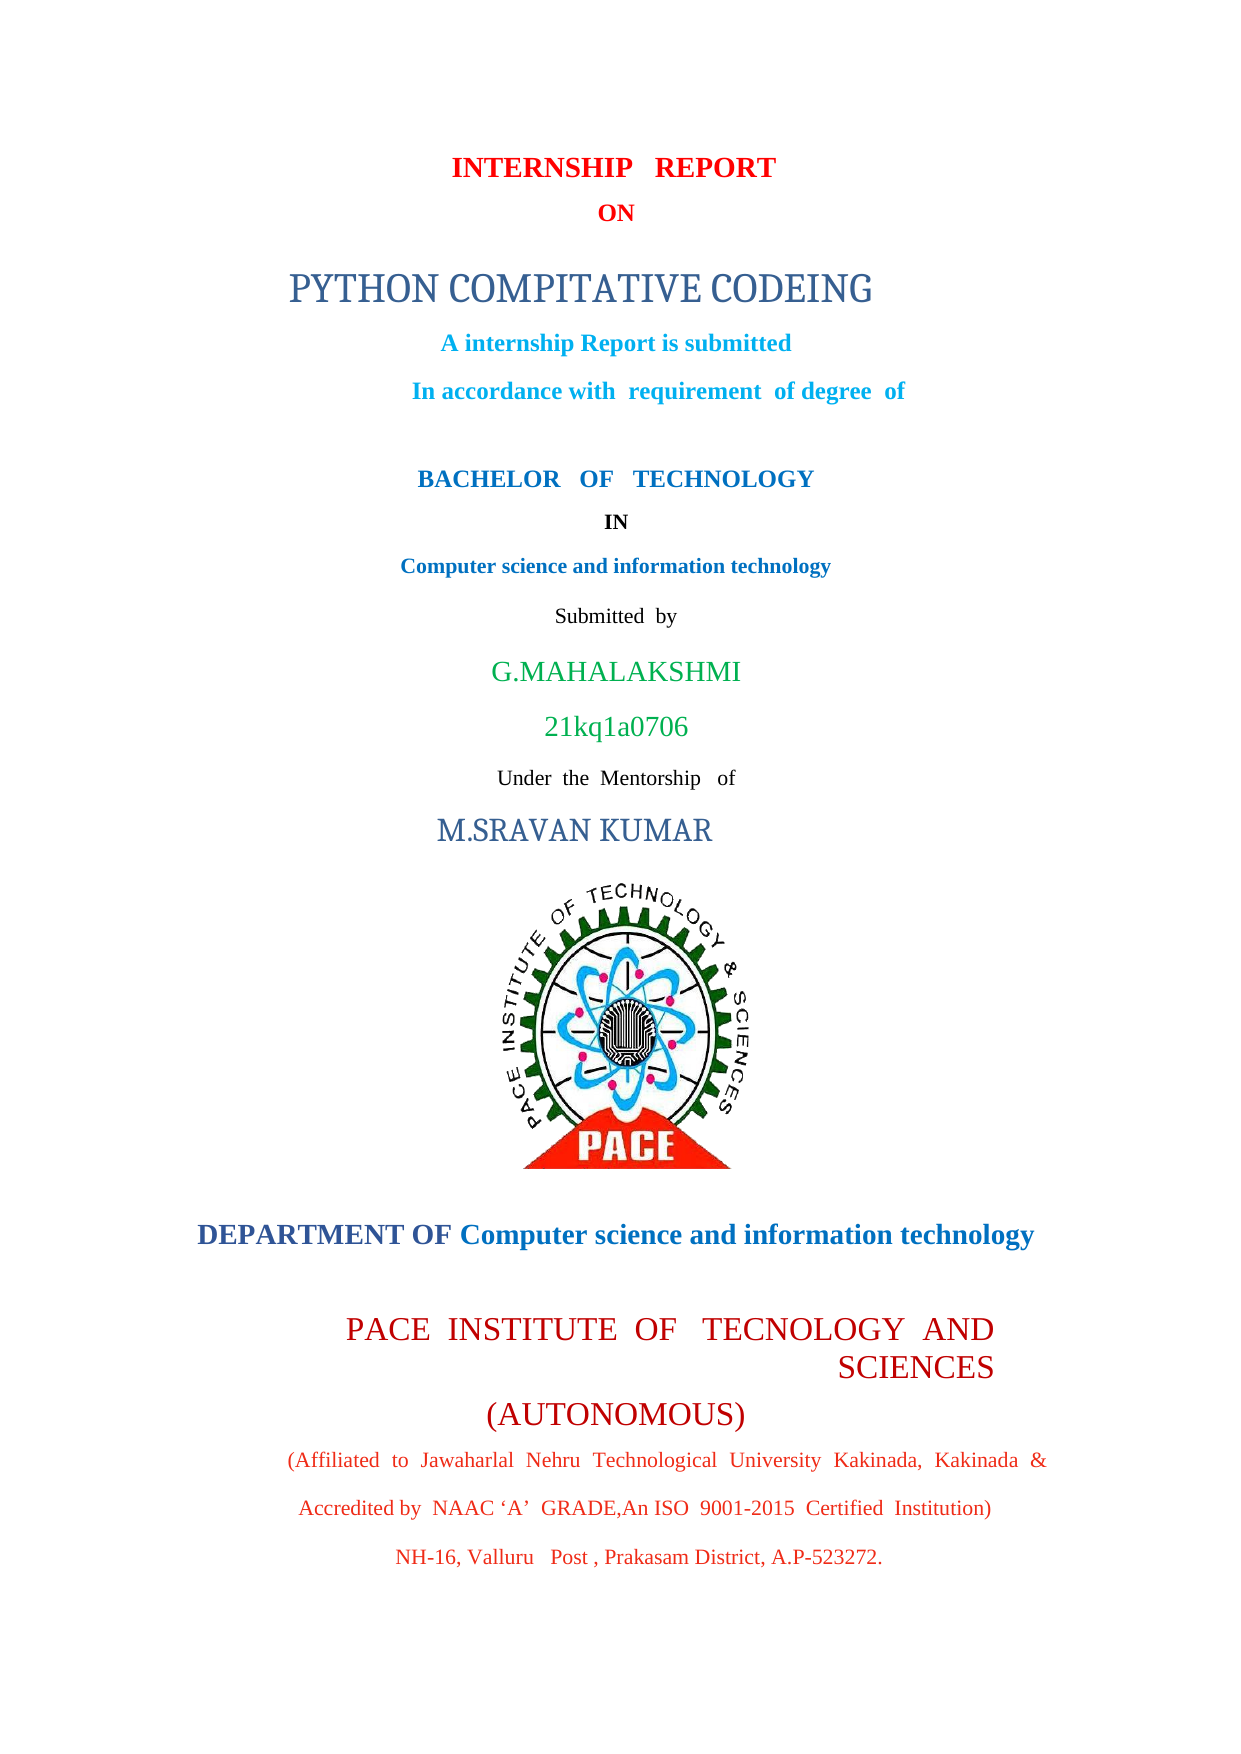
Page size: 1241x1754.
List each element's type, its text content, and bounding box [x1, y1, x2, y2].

text G.MAHALAKSHMI [187, 654, 1045, 688]
text In accordance with requirement of degree of [412, 376, 1053, 405]
text PACE INSTITUTE OF TECNOLOGY AND SCIENCES [187, 1309, 995, 1386]
text INTERNSHIP REPORT [187, 150, 1045, 183]
text Submitted by [187, 603, 1044, 629]
text BACHELOR OF TECHNOLOGY [187, 464, 1045, 492]
text A internship Report is submitted [187, 328, 1044, 357]
text ON [187, 198, 1044, 227]
subtitle PYTHON COMPITATIVE CODEING [187, 264, 1053, 312]
subtitle M.SRAVAN KUMAR [187, 811, 1045, 850]
text DEPARTMENT OF Computer science and information technology [187, 1217, 1044, 1251]
text (AUTONOMOUS) [187, 1395, 1044, 1433]
picture [502, 883, 749, 1169]
text IN [187, 509, 1044, 534]
text (Affiliated to Jawaharlal Nehru Technological University Kakinada, Kakinada & Accredited by NAAC ‘A’ GRADE,An ISO 9001-2015 Certified Institution) [287, 1447, 1048, 1520]
text Computer science and information technology [187, 553, 1044, 578]
text NH-16, Valluru Post , Prakasam District, A.P-523272. [187, 1544, 1053, 1569]
text 21kq1a0706 [187, 709, 1045, 743]
text Under the Mentorship of [187, 764, 1045, 790]
